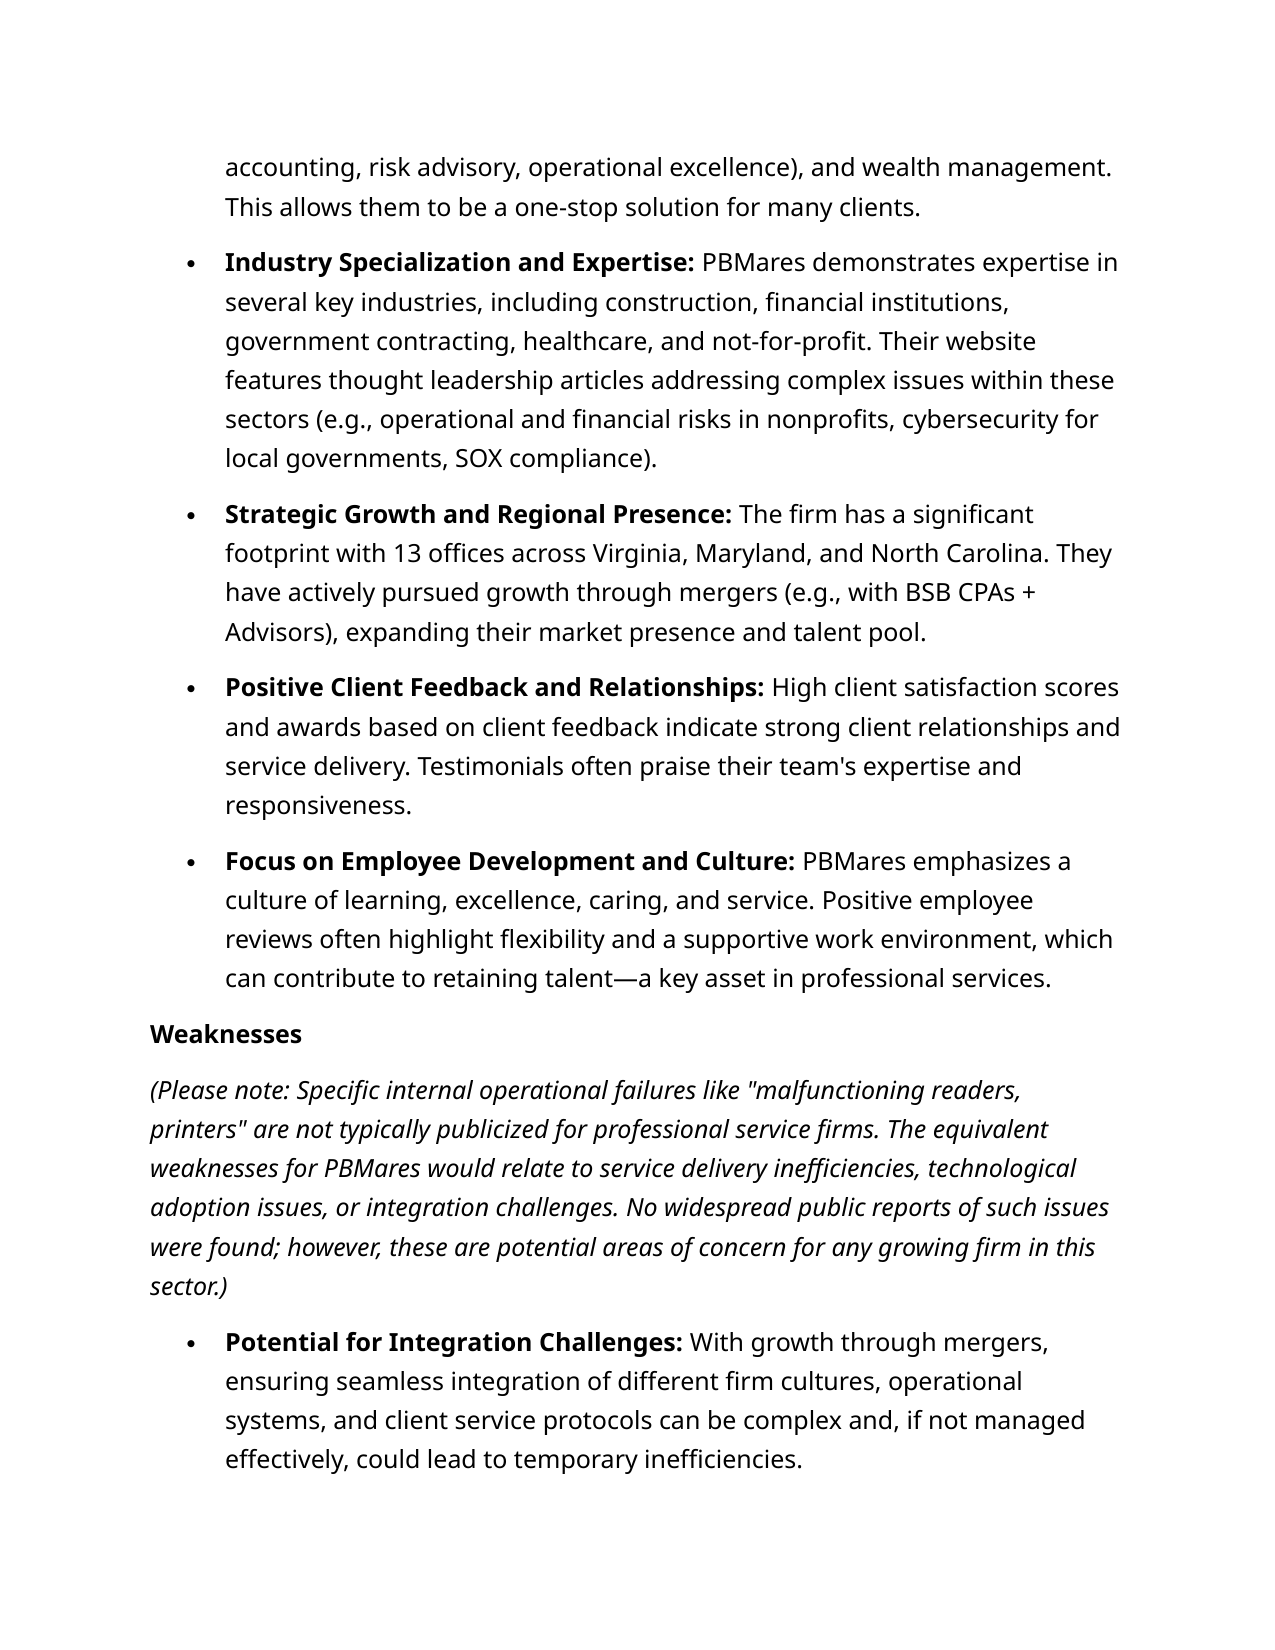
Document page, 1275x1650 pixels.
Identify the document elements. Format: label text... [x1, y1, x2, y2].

list Strategic Growth and Regional Presence: The firm has a significant footprint with 13 offices across Virginia, Maryland, and North Carolina. They have actively pursued growth through mergers (e.g., with BSB CPAs + Advisors), expanding their market presence and talent pool. [187, 497, 1125, 648]
list Focus on Employee Development and Culture: PBMares emphasizes a culture of learning, excellence, caring, and service. Positive employee reviews often highlight flexibility and a supportive work environment, which can contribute to retaining talent—a key asset in professional services. [187, 843, 1125, 995]
list Potential for Integration Challenges: With growth through mergers, ensuring seamless integration of different firm cultures, operational systems, and client service protocols can be complex and, if not managed effectively, could lead to temporary inefficiencies. [187, 1324, 1125, 1476]
list Positive Client Feedback and Relationships: High client satisfaction scores and awards based on client feedback indicate strong client relationships and service delivery. Testimonials often praise their team's expertise and responsiveness. [187, 670, 1125, 822]
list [187, 150, 1125, 223]
text (Please note: Specific internal operational failures like "malfunctioning readers, printers" are not typically publicized for professional service firms. The equivalent weaknesses for PBMares would relate to service delivery inefficiencies, technological adoption issues, or integration challenges. No widespread public reports of such issues were found; however, these are potential areas of concern for any growing firm in this sector.) [150, 1072, 1125, 1302]
text Weaknesses [150, 1017, 1125, 1051]
list Industry Specialization and Expertise: PBMares demonstrates expertise in several key industries, including construction, financial institutions, government contracting, healthcare, and not-for-profit. Their website features thought leadership articles addressing complex issues within these sectors (e.g., operational and financial risks in nonprofits, cybersecurity for local governments, SOX compliance). [187, 245, 1125, 475]
